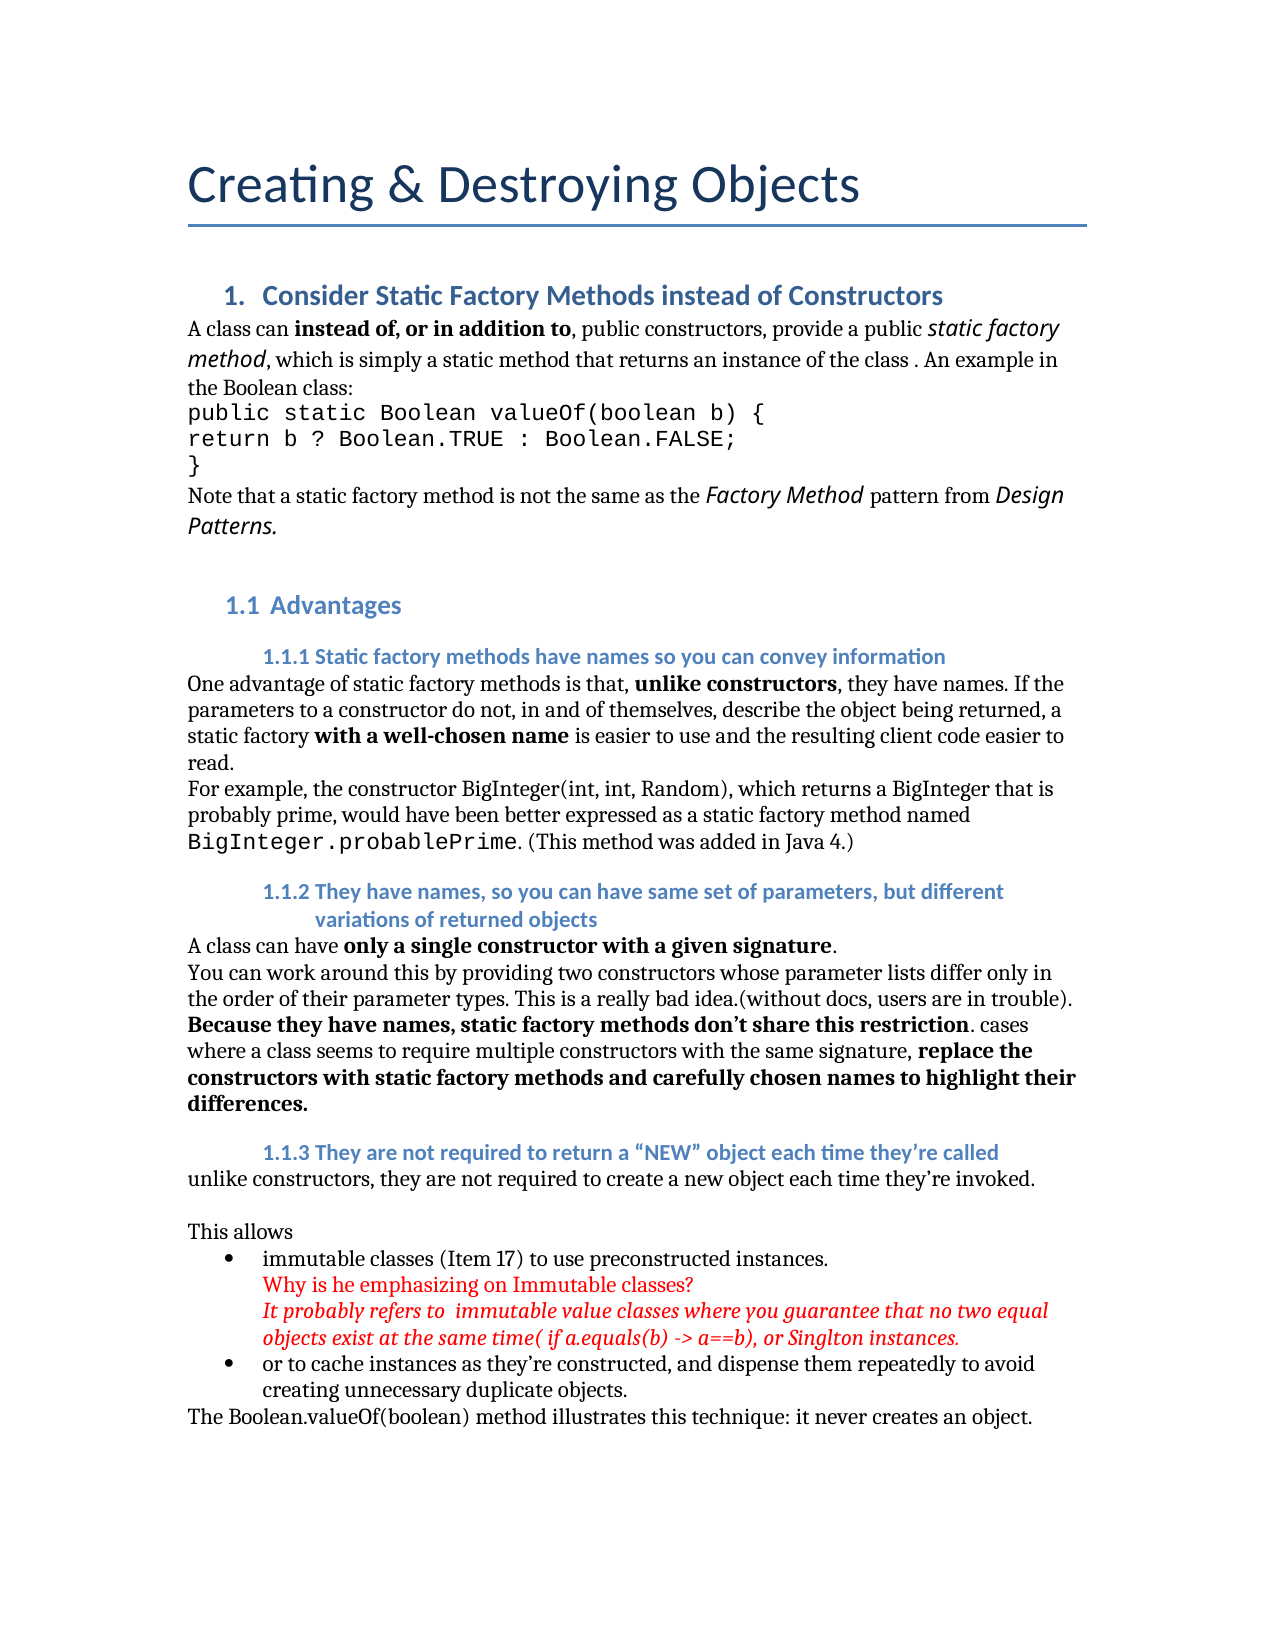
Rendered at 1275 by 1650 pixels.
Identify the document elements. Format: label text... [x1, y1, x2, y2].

subtitle Advantages [225, 588, 1087, 622]
text unlike constructors, they are not required to create a new object each time they’re invoked. [187, 1166, 1087, 1193]
text Why is he emphasizing on Immutable classes? [262, 1272, 1087, 1298]
text For example, the constructor BigInteger(int, int, Random), which returns a BigInteger that is probably prime, would have been better expressed as a static factory method named BigInteger.probablePrime. (This method was added in Java 4.) [187, 776, 1087, 856]
subtitle Consider Static Factory Methods instead of Constructors [223, 277, 1087, 312]
text public static Boolean valueOf(boolean b) { [187, 401, 1087, 427]
title Creating & Destroying Objects [187, 150, 1087, 227]
list or to cache instances as they’re constructed, and dispense them repeatedly to avoid creating unnecessary duplicate objects. [225, 1351, 1087, 1403]
text Note that a static factory method is not the same as the Factory Method pattern from Design Patterns. [187, 479, 1087, 541]
subtitle They have names, so you can have same set of parameters, but different variations of returned objects [262, 877, 1087, 933]
subtitle They are not required to return a “NEW” object each time they’re called [262, 1138, 1087, 1166]
subtitle Static factory methods have names so you can convey information [262, 642, 1087, 670]
text The Boolean.valueOf(boolean) method illustrates this technique: it never creates an object. [187, 1403, 1087, 1430]
text This allows [187, 1219, 1087, 1245]
text A class can instead of, or in addition to, public constructors, provide a public static factory method, which is simply a static method that returns an instance of the class . An example in the Boolean class: [187, 312, 1087, 401]
text One advantage of static factory methods is that, unlike constructors, they have names. If the parameters to a constructor do not, in and of themselves, describe the object being returned, a static factory with a well-chosen name is easier to use and the resulting client code easier to read. [187, 670, 1087, 776]
text You can work around this by providing two constructors whose parameter lists differ only in the order of their parameter types. This is a really bad idea.(without docs, users are in trouble). [187, 959, 1087, 1012]
text } [187, 453, 1087, 479]
text It probably refers to immutable value classes where you guarantee that no two equal objects exist at the same time( if a.equals(b) -> a==b), or Singlton instances. [262, 1298, 1087, 1351]
text A class can have only a single constructor with a given signature. [187, 933, 1087, 959]
text Because they have names, static factory methods don’t share this restriction. cases where a class seems to require multiple constructors with the same signature, replace the constructors with static factory methods and carefully chosen names to highlight their differences. [187, 1012, 1087, 1117]
text return b ? Boolean.TRUE : Boolean.FALSE; [187, 427, 1087, 453]
list immutable classes (Item 17) to use preconstructed instances. [225, 1245, 1087, 1272]
